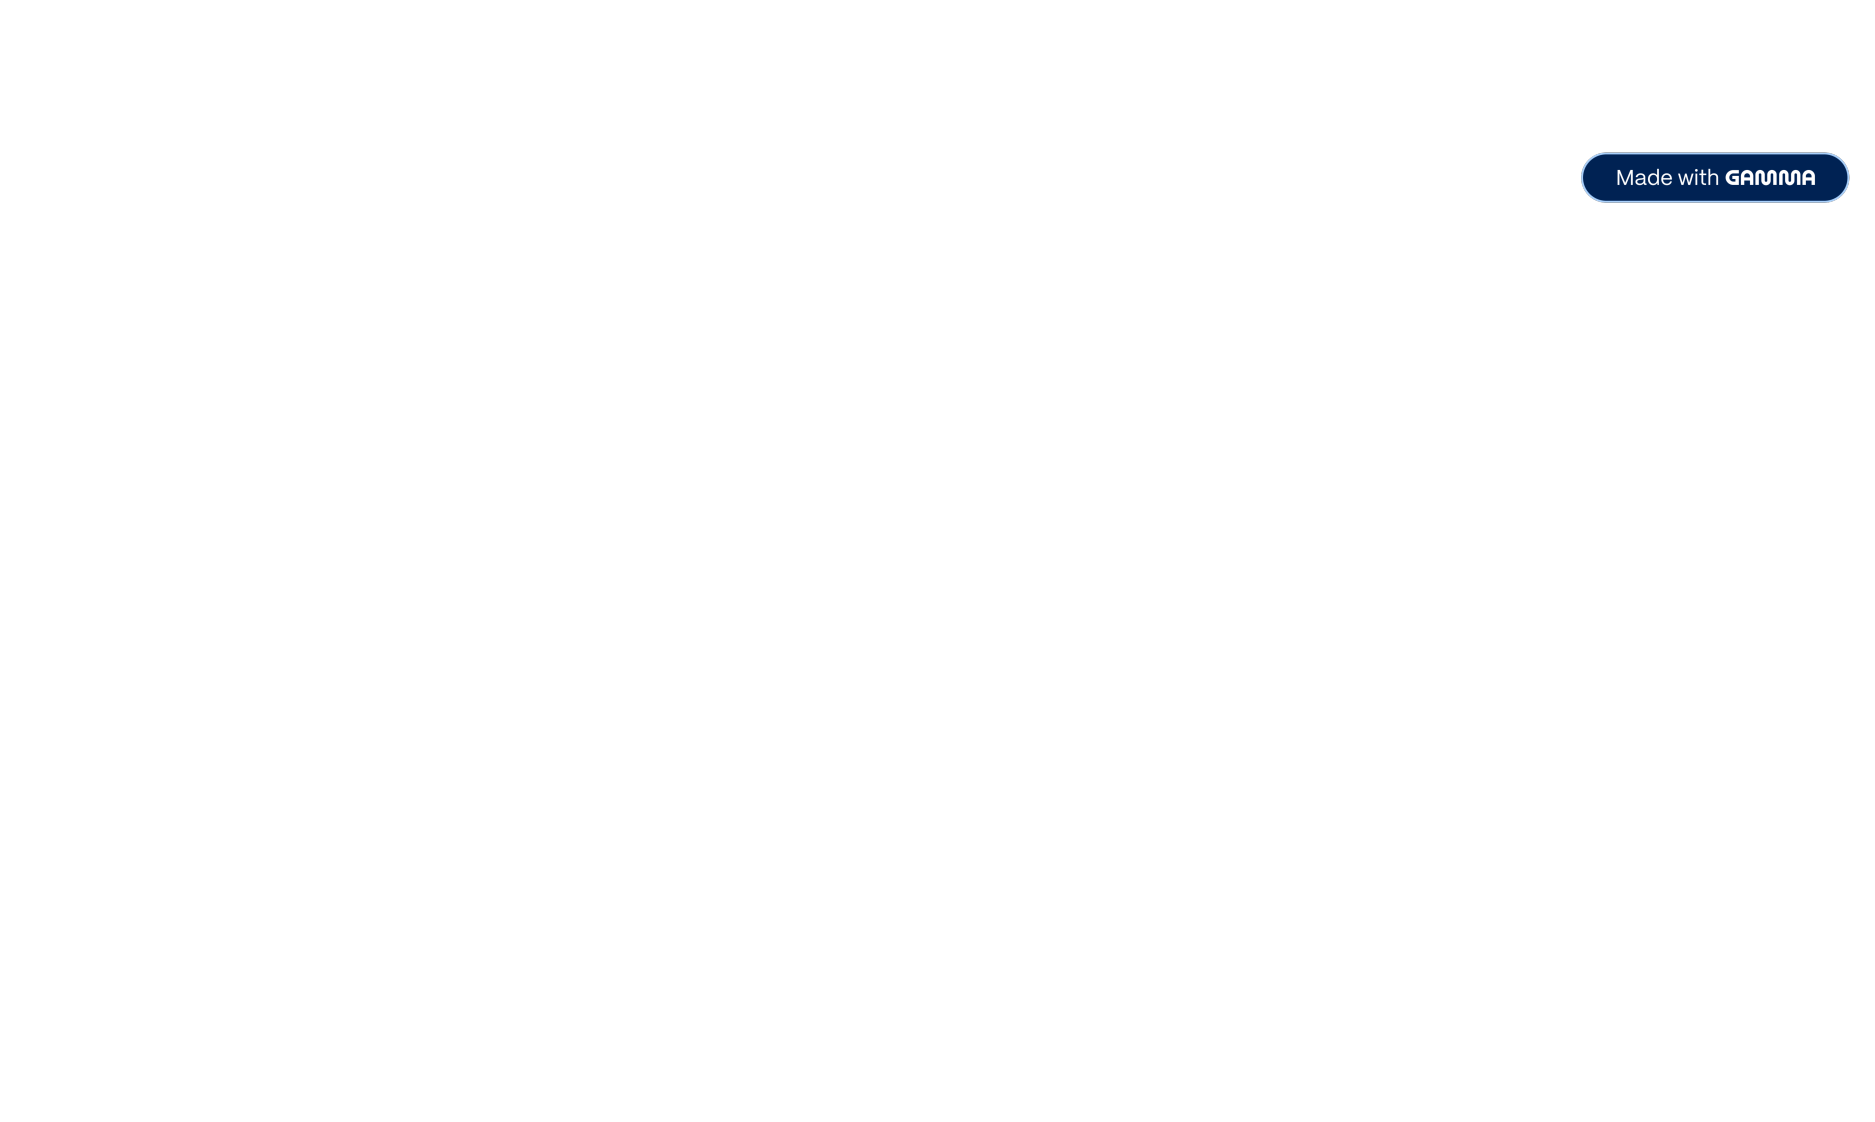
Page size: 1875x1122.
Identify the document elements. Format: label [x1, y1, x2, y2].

picture [1571, 143, 1859, 212]
